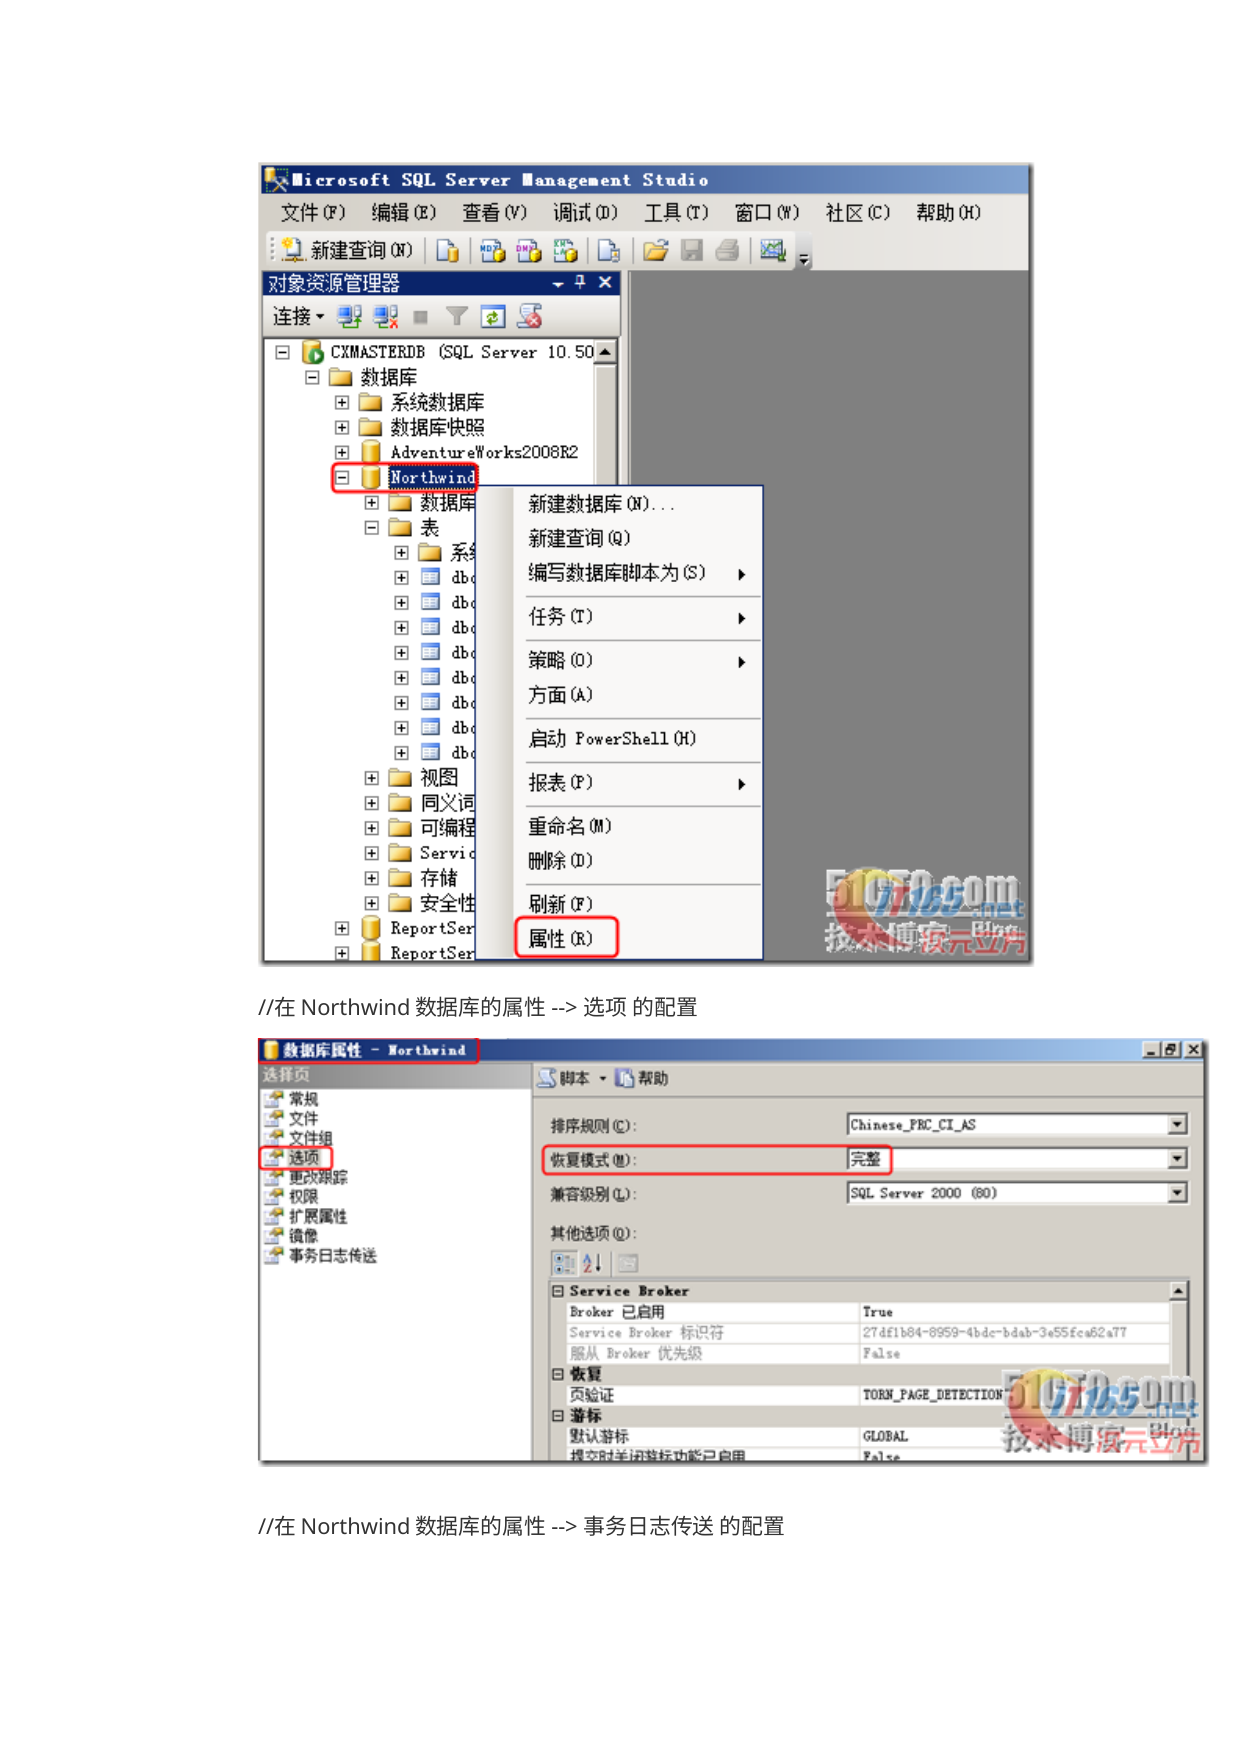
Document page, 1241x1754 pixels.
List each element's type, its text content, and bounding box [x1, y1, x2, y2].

text //在Northwind数据库的属性 --> 选项 的配置 [258, 990, 1053, 1023]
text //在Northwind数据库的属性 --> 事务日志传送 的配置 [258, 1509, 1053, 1541]
picture [257, 1038, 1210, 1467]
picture [257, 162, 1035, 967]
